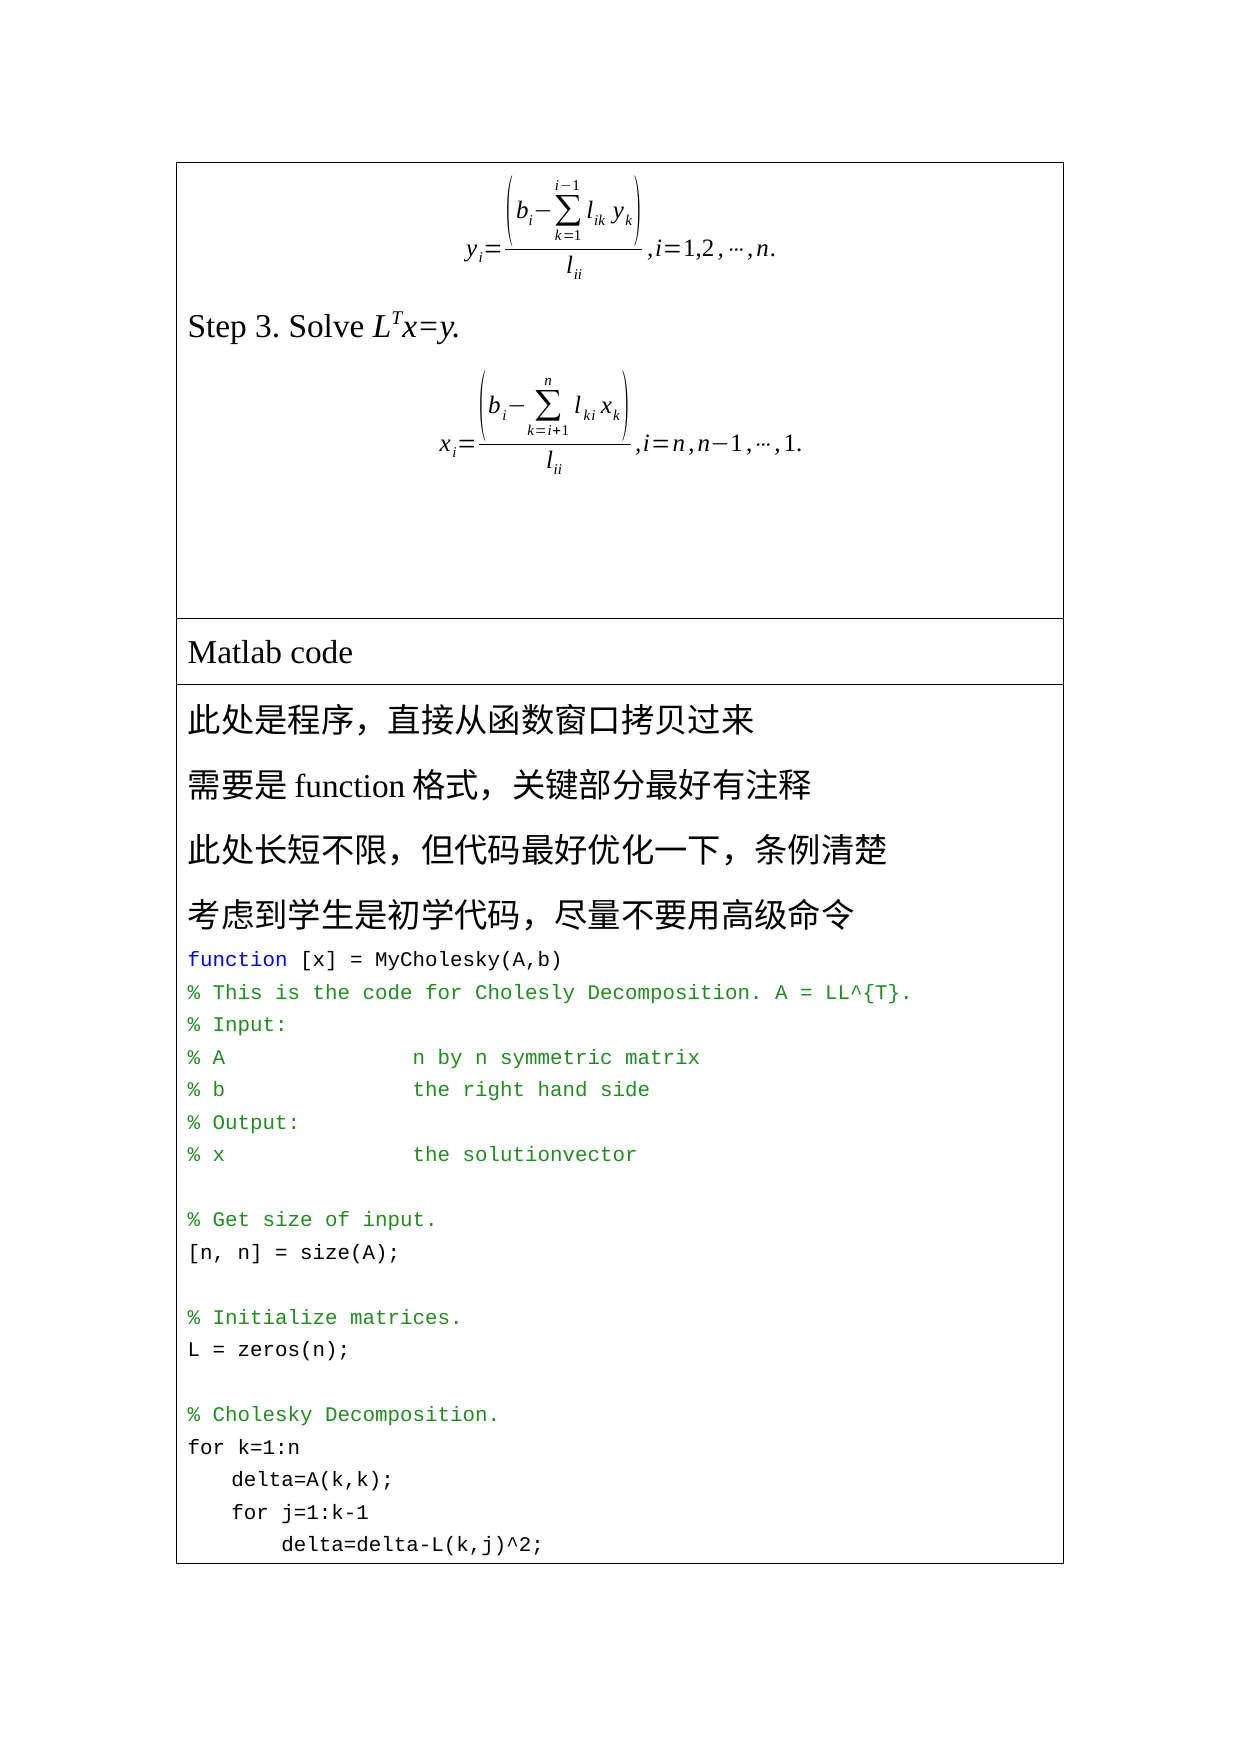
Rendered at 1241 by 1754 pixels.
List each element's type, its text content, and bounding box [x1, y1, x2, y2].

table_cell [177, 163, 1063, 618]
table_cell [177, 685, 1063, 1563]
table_cell Matlab code [177, 619, 1063, 684]
